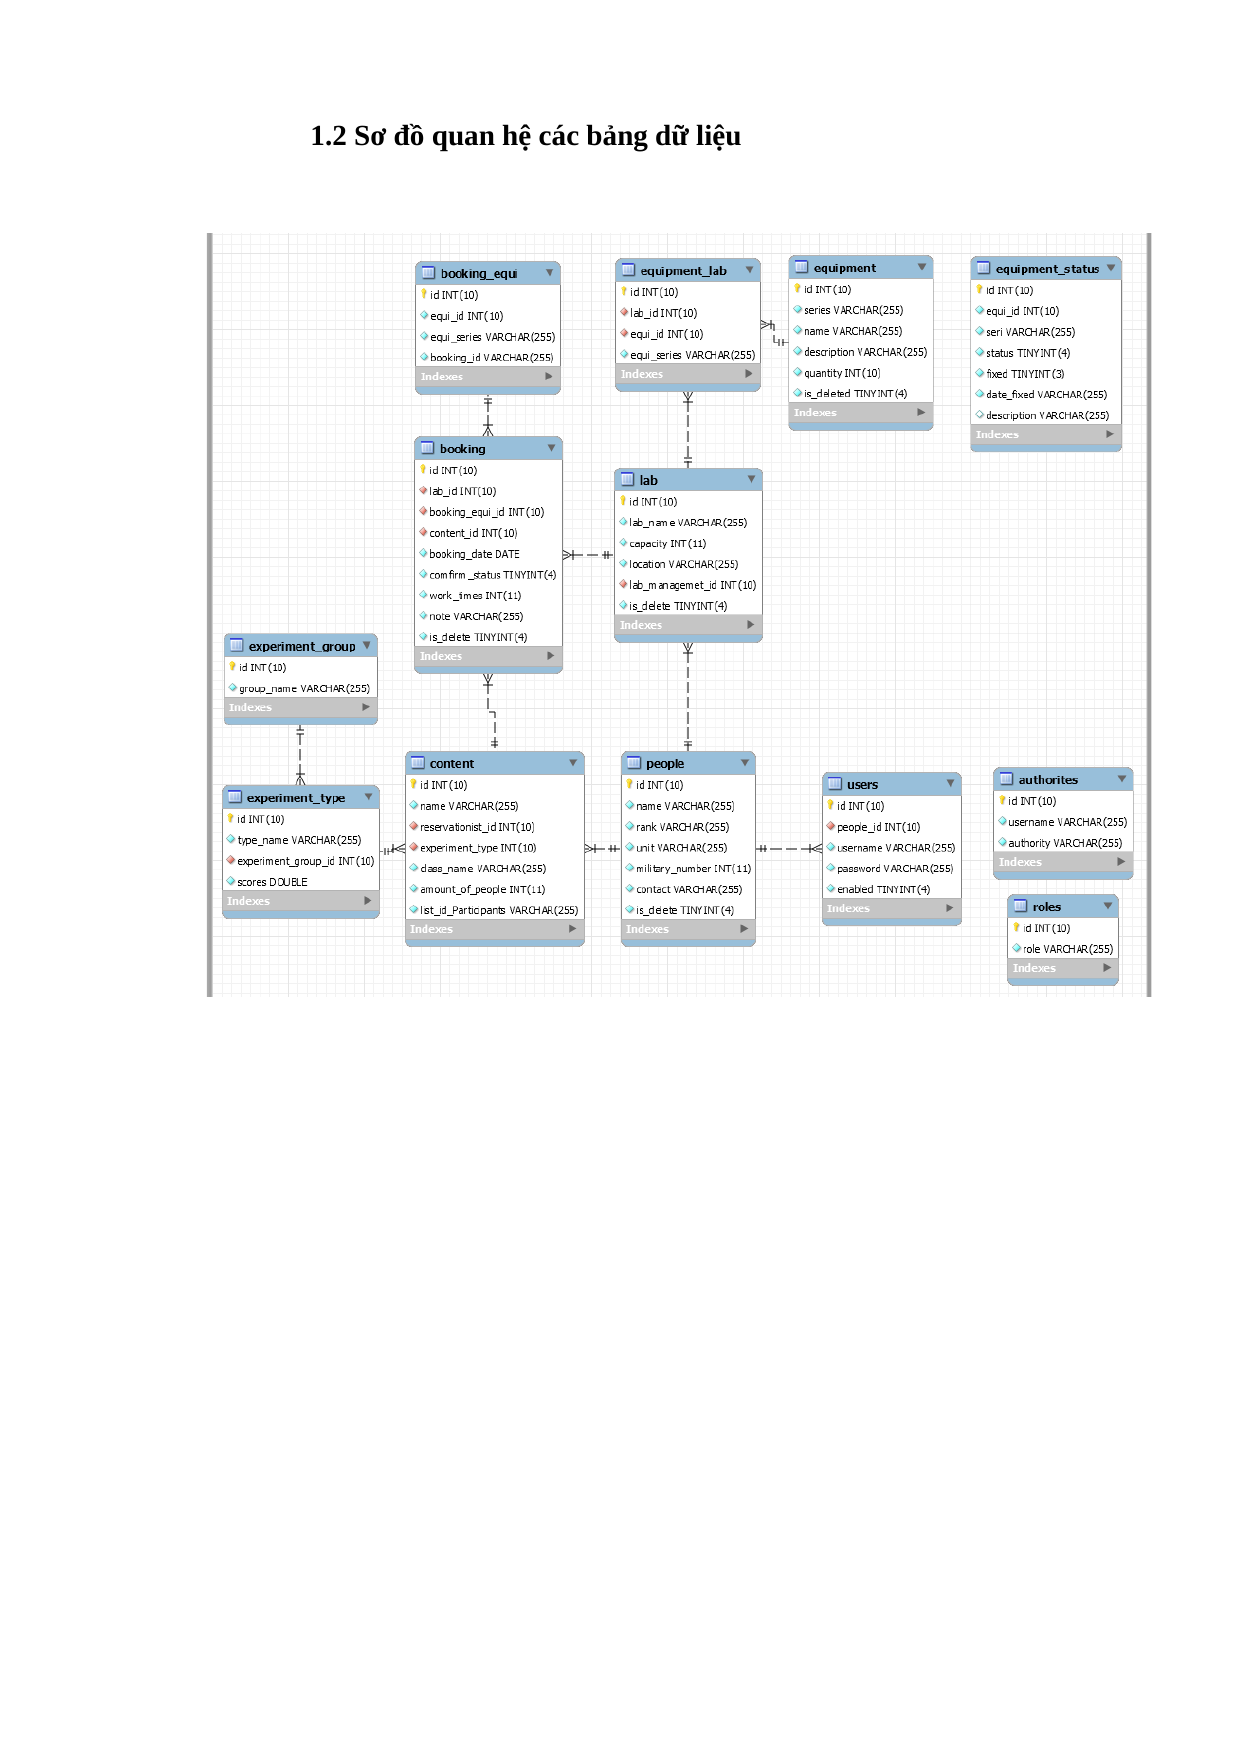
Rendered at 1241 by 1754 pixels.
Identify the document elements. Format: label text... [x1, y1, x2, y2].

picture [206, 233, 1152, 997]
text 1.2 Sơ đồ quan hệ các bảng dữ liệu [207, 118, 1152, 152]
